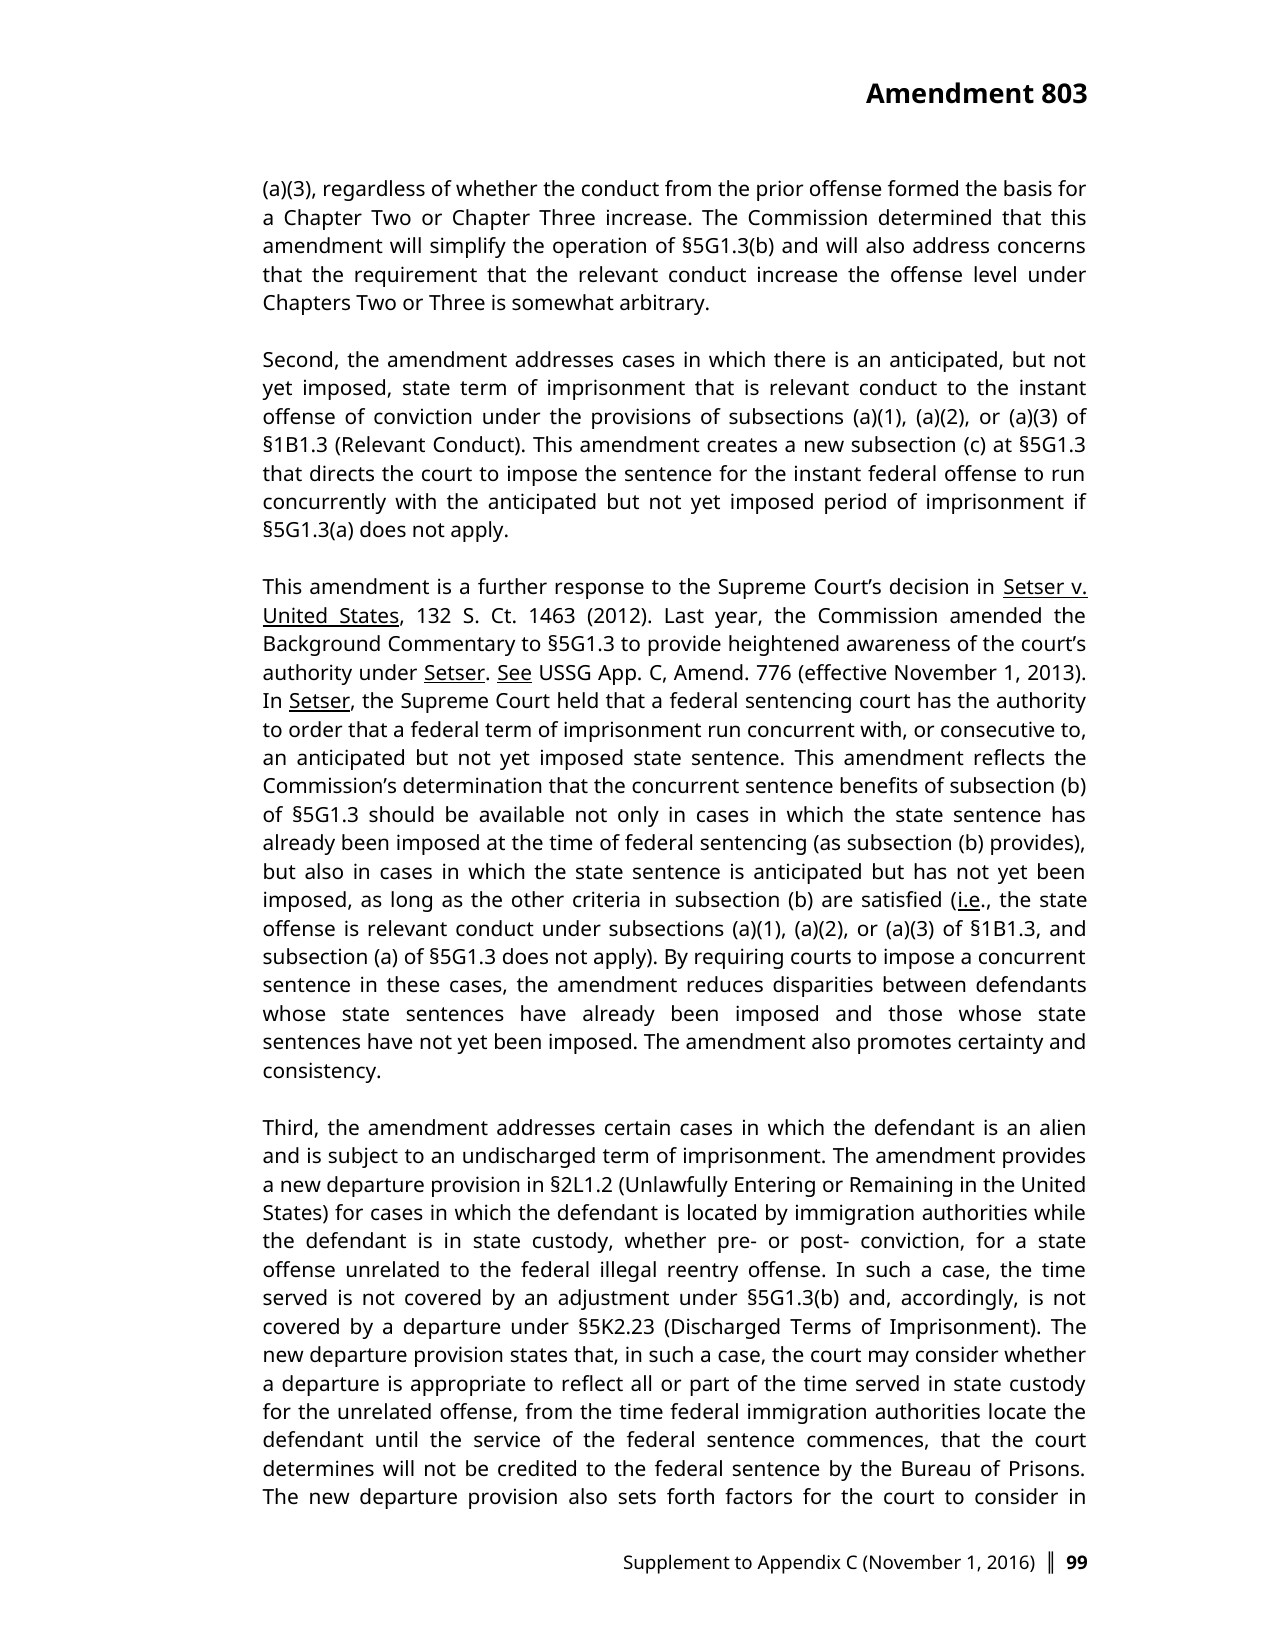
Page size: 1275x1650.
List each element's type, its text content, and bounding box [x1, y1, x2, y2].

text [262, 1113, 1087, 1511]
text Second, the amendment addresses cases in which there is an anticipated, but not yet imposed, state term of imprisonment that is relevant conduct to the instant offense of conviction under the provisions of subsections (a)(1), (a)(2), or (a)(3) of §1B1.3 (Relevant Conduct). This amendment creates a new subsection (c) at §5G1.3 that directs the court to impose the sentence for the instant federal offense to run concurrently with the anticipated but not yet imposed period of imprisonment if §5G1.3(a) does not apply. [262, 345, 1087, 544]
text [262, 174, 1087, 317]
text This amendment is a further response to the Supreme Court’s decision in Setser v. United States, 132 S. Ct. 1463 (2012). Last year, the Commission amended the Background Commentary to §5G1.3 to provide heightened awareness of the court’s authority under Setser. See USSG App. C, Amend. 776 (effective November 1, 2013). In Setser, the Supreme Court held that a federal sentencing court has the authority to order that a federal term of imprisonment run concurrent with, or consecutive to, an anticipated but not yet imposed state sentence. This amendment reflects the Commission’s determination that the concurrent sentence benefits of subsection (b) of §5G1.3 should be available not only in cases in which the state sentence has already been imposed at the time of federal sentencing (as subsection (b) provides), but also in cases in which the state sentence is anticipated but has not yet been imposed, as long as the other criteria in subsection (b) are satisfied (i.e., the state offense is relevant conduct under subsections (a)(1), (a)(2), or (a)(3) of §1B1.3, and subsection (a) of §5G1.3 does not apply). By requiring courts to impose a concurrent sentence in these cases, the amendment reduces disparities between defendants whose state sentences have already been imposed and those whose state sentences have not yet been imposed. The amendment also promotes certainty and consistency. [262, 572, 1087, 1084]
